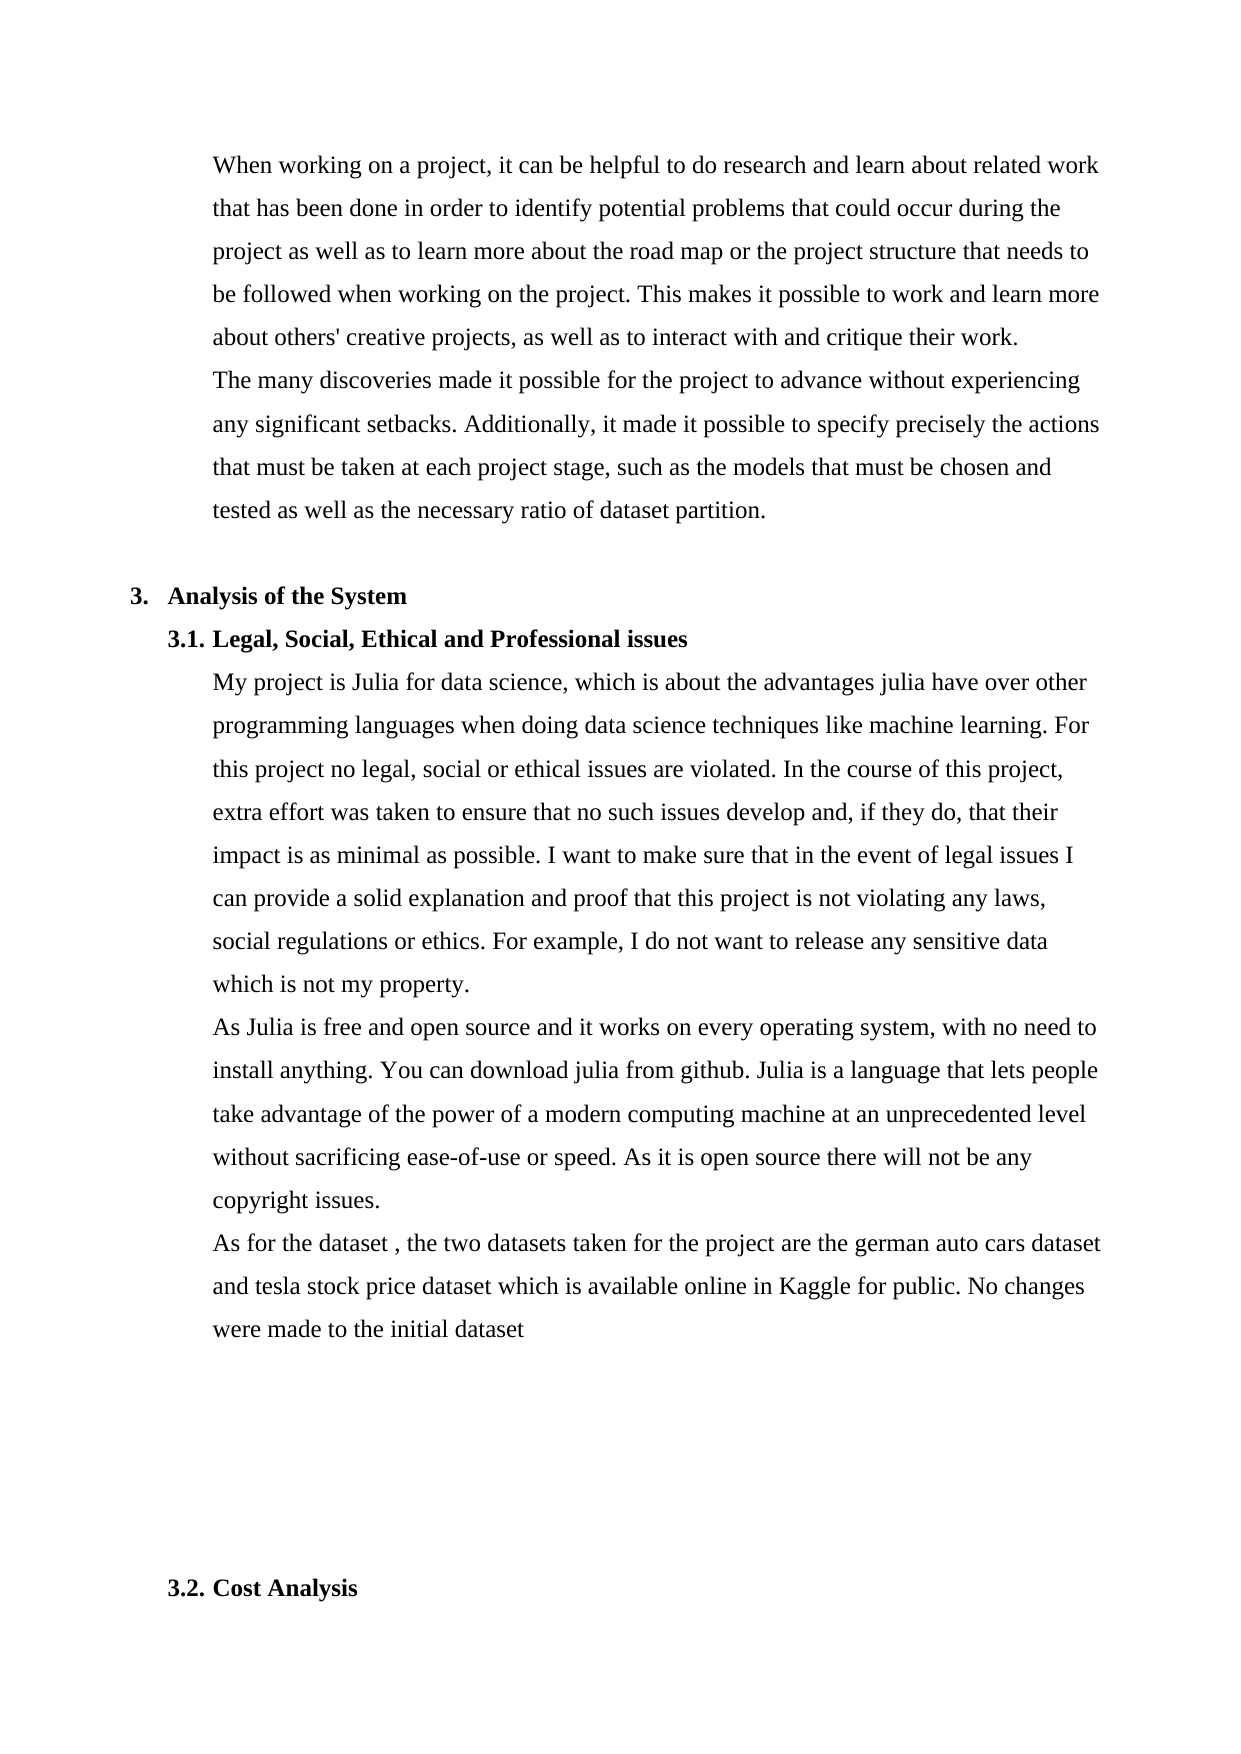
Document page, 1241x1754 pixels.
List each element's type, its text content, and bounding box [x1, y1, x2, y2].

list As for the dataset , the two datasets taken for the project are the german auto cars dataset and tesla stock price dataset which is available online in Kaggle for public. No changes were made to the initial dataset [212, 1228, 1107, 1343]
list When working on a project, it can be helpful to do research and learn about related work that has been done in order to identify potential problems that could occur during the project as well as to learn more about the road map or the project structure that needs to be followed when working on the project. This makes it possible to work and learn more about others' creative projects, as well as to interact with and critique their work. [212, 150, 1107, 351]
list My project is Julia for data science, which is about the advantages julia have over other programming languages when doing data science techniques like machine learning. For this project no legal, social or ethical issues are violated. In the course of this project, extra effort was taken to ensure that no such issues develop and, if they do, that their impact is as minimal as possible. I want to make sure that in the event of legal issues I can provide a solid explanation and proof that this project is not violating any laws, social regulations or ethics. For example, I do not want to release any sensitive data which is not my property. [212, 667, 1107, 998]
list Analysis of the System [130, 581, 1107, 610]
list The many discoveries made it possible for the project to advance without experiencing any significant setbacks. Additionally, it made it possible to specify precisely the actions that must be taken at each project stage, such as the models that must be chosen and tested as well as the necessary ratio of dataset partition. [212, 366, 1107, 524]
list Cost Analysis [167, 1573, 1107, 1602]
list As Julia is free and open source and it works on every operating system, with no need to install anything. You can download julia from github. Julia is a language that lets people take advantage of the power of a modern computing machine at an unprecedented level without sacrificing ease-of-use or speed. As it is open source there will not be any copyright issues. [212, 1012, 1107, 1214]
list Legal, Social, Ethical and Professional issues [167, 624, 1107, 653]
